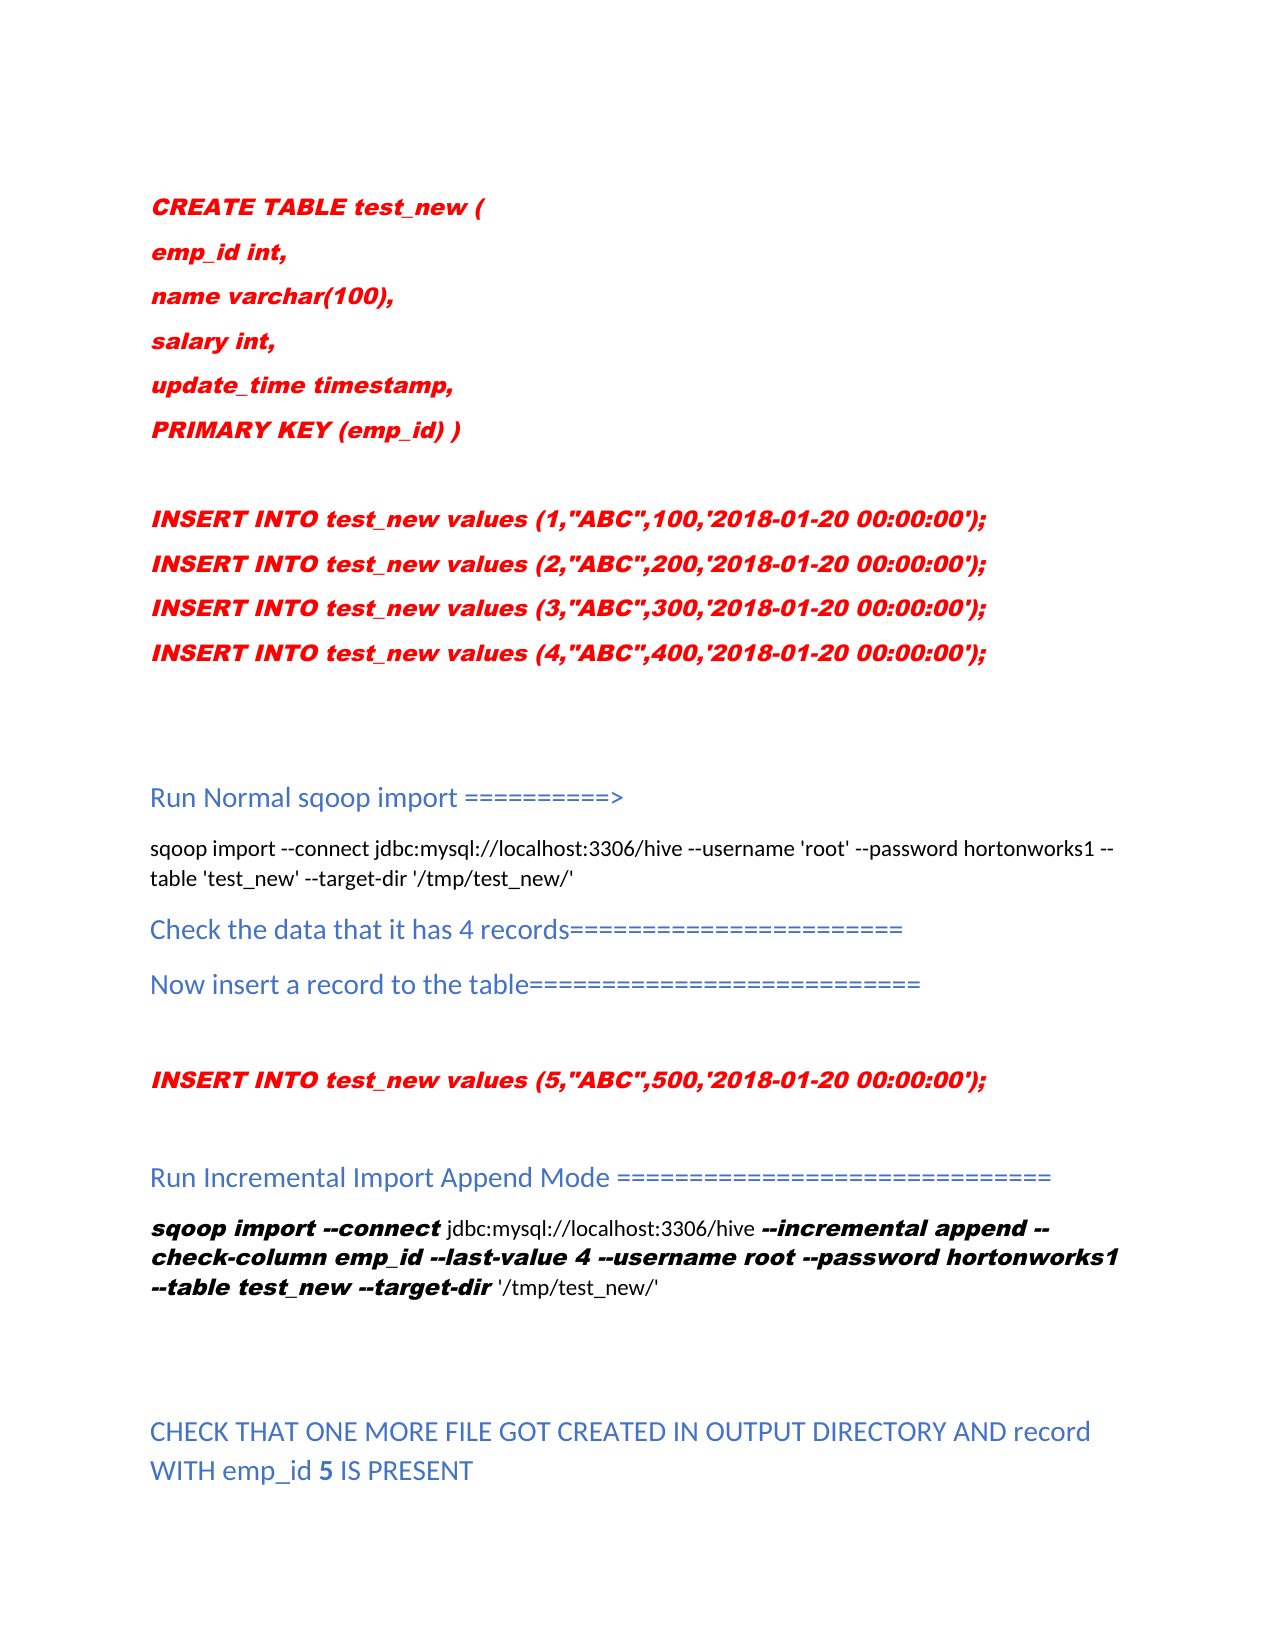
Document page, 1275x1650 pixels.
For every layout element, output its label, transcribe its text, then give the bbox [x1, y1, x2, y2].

text salary int, [150, 328, 1125, 354]
text CHECK THAT ONE MORE FILE GOT CREATED IN OUTPUT DIRECTORY AND record WITH emp_id 5 IS PRESENT [150, 1413, 1125, 1487]
text sqoop import --connect jdbc:mysql://localhost:3306/hive --username 'root' --password hortonworks1 --table 'test_new' --target-dir '/tmp/test_new/' [150, 834, 1125, 892]
text INSERT INTO test_new values (1,"ABC",100,'2018-01-20 00:00:00'); [150, 507, 1125, 533]
text Check the data that it has 4 records======================= [150, 911, 1125, 947]
text name varchar(100), [150, 284, 1125, 310]
text PRIMARY KEY (emp_id) ) [150, 417, 1125, 443]
text CREATE TABLE test_new ( [150, 194, 1125, 221]
text Run Normal sqoop import ==========> [150, 779, 1125, 814]
text INSERT INTO test_new values (5,"ABC",500,'2018-01-20 00:00:00'); [150, 1068, 1125, 1094]
text INSERT INTO test_new values (4,"ABC",400,'2018-01-20 00:00:00'); [150, 640, 1125, 666]
text INSERT INTO test_new values (3,"ABC",300,'2018-01-20 00:00:00'); [150, 596, 1125, 622]
text INSERT INTO test_new values (2,"ABC",200,'2018-01-20 00:00:00'); [150, 551, 1125, 577]
text Run Incremental Import Append Mode ============================== [150, 1159, 1125, 1195]
text emp_id int, [150, 239, 1125, 265]
text update_time timestamp, [150, 373, 1125, 399]
text Now insert a record to the table=========================== [150, 966, 1125, 1002]
text sqoop import --connect jdbc:mysql://localhost:3306/hive --incremental append --check-column emp_id --last-value 4 --username root --password hortonworks1 --table test_new --target-dir '/tmp/test_new/' [150, 1214, 1125, 1301]
